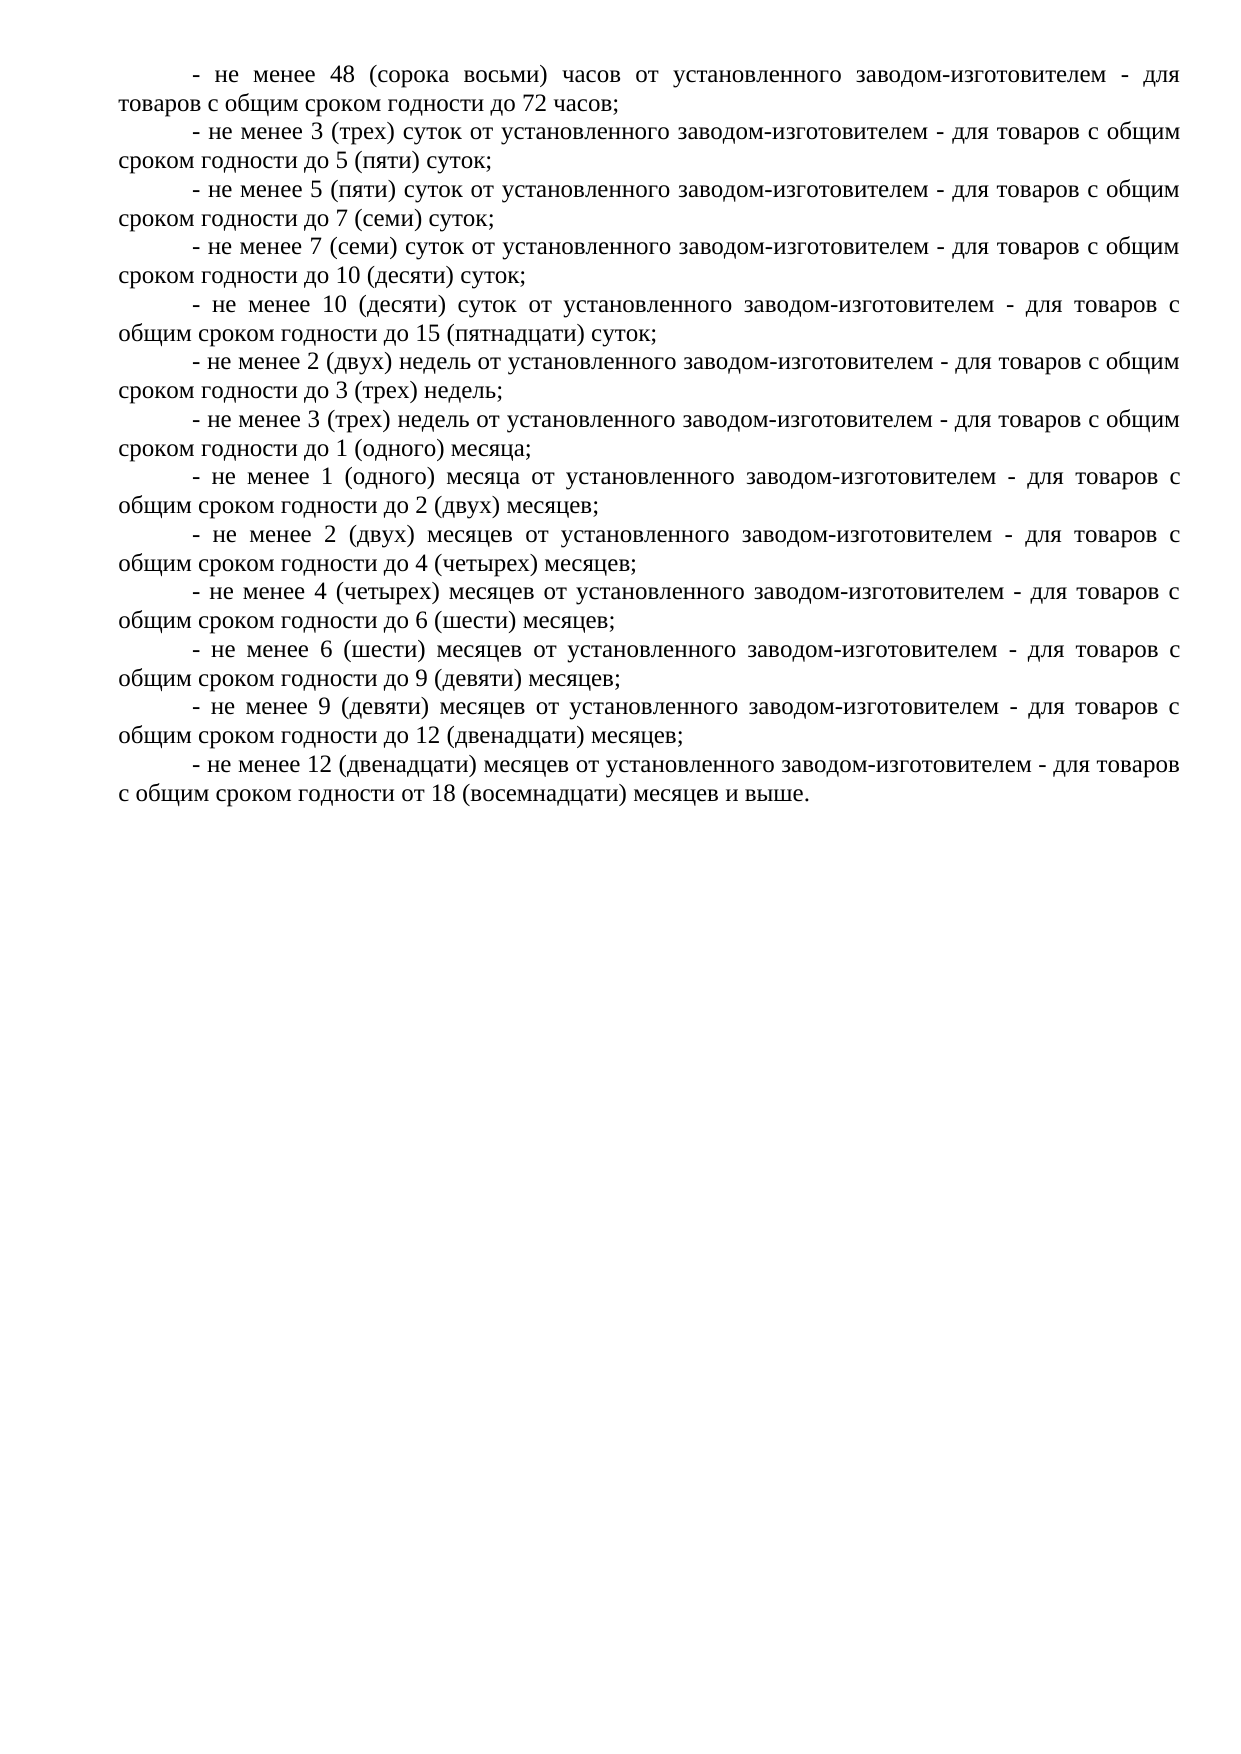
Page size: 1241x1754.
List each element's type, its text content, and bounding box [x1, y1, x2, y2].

text - не менее 3 (трех) недель от установленного заводом-изготовителем - для товаров с общим сроком годности до 1 (одного) месяца; [118, 404, 1181, 461]
text - не менее 12 (двенадцати) месяцев от установленного заводом-изготовителем - для товаров с общим сроком годности от 18 (восемнадцати) месяцев и выше. [118, 749, 1181, 806]
text - не менее 6 (шести) месяцев от установленного заводом-изготовителем - для товаров с общим сроком годности до 9 (девяти) месяцев; [118, 634, 1181, 691]
text - не менее 48 (сорока восьми) часов от установленного заводом-изготовителем - для товаров с общим сроком годности до 72 часов; [118, 59, 1181, 116]
text - не менее 2 (двух) недель от установленного заводом-изготовителем - для товаров с общим сроком годности до 3 (трех) недель; [118, 346, 1181, 404]
text - не менее 2 (двух) месяцев от установленного заводом-изготовителем - для товаров с общим сроком годности до 4 (четырех) месяцев; [118, 519, 1181, 576]
text - не менее 5 (пяти) суток от установленного заводом-изготовителем - для товаров с общим сроком годности до 7 (семи) суток; [118, 174, 1181, 231]
text - не менее 4 (четырех) месяцев от установленного заводом-изготовителем - для товаров с общим сроком годности до 6 (шести) месяцев; [118, 576, 1181, 634]
text - не менее 3 (трех) суток от установленного заводом-изготовителем - для товаров с общим сроком годности до 5 (пяти) суток; [118, 116, 1181, 174]
text - не менее 9 (девяти) месяцев от установленного заводом-изготовителем - для товаров с общим сроком годности до 12 (двенадцати) месяцев; [118, 691, 1181, 749]
text - не менее 10 (десяти) суток от установленного заводом-изготовителем - для товаров с общим сроком годности до 15 (пятнадцати) суток; [118, 289, 1181, 346]
text - не менее 1 (одного) месяца от установленного заводом-изготовителем - для товаров с общим сроком годности до 2 (двух) месяцев; [118, 461, 1181, 519]
text - не менее 7 (семи) суток от установленного заводом-изготовителем - для товаров с общим сроком годности до 10 (десяти) суток; [118, 231, 1181, 289]
